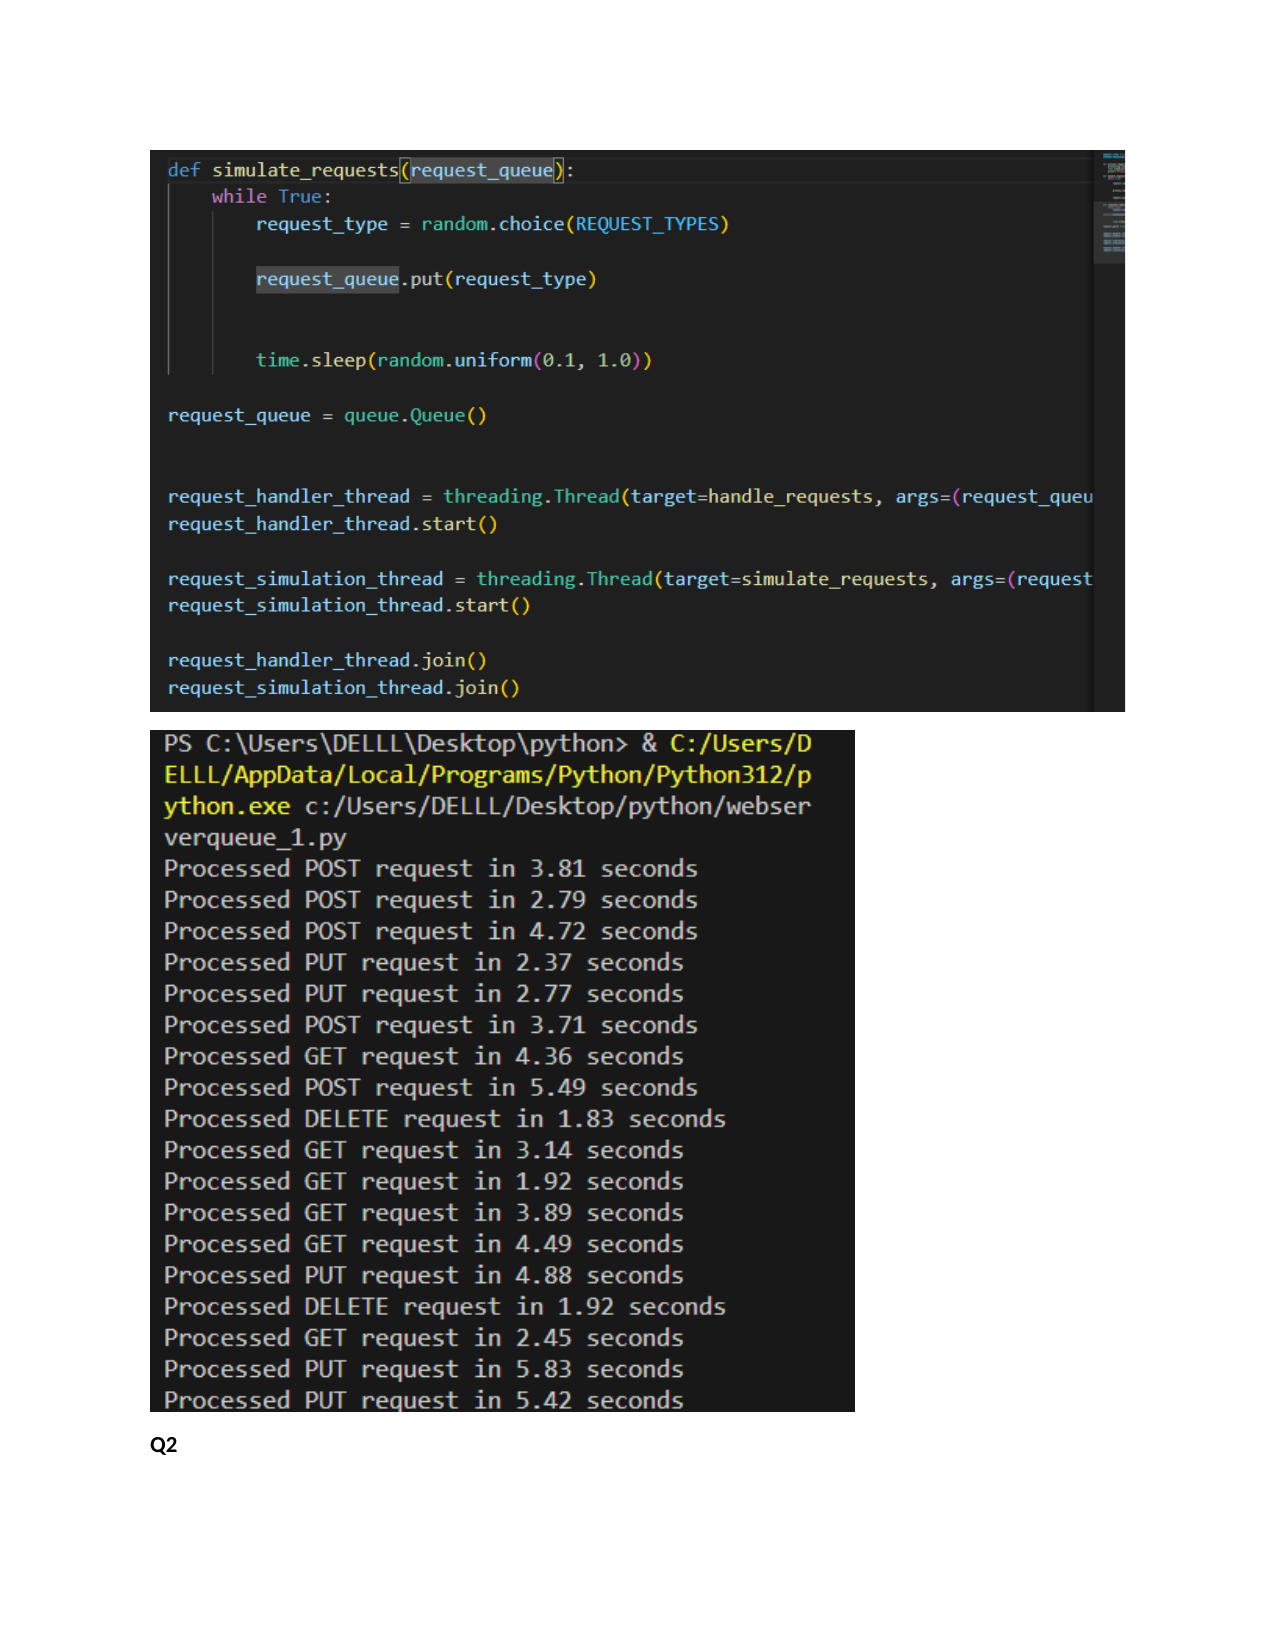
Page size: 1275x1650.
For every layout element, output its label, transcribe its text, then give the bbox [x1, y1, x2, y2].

text Q2 [150, 1430, 1125, 1458]
picture [150, 150, 1125, 712]
picture [150, 730, 855, 1412]
